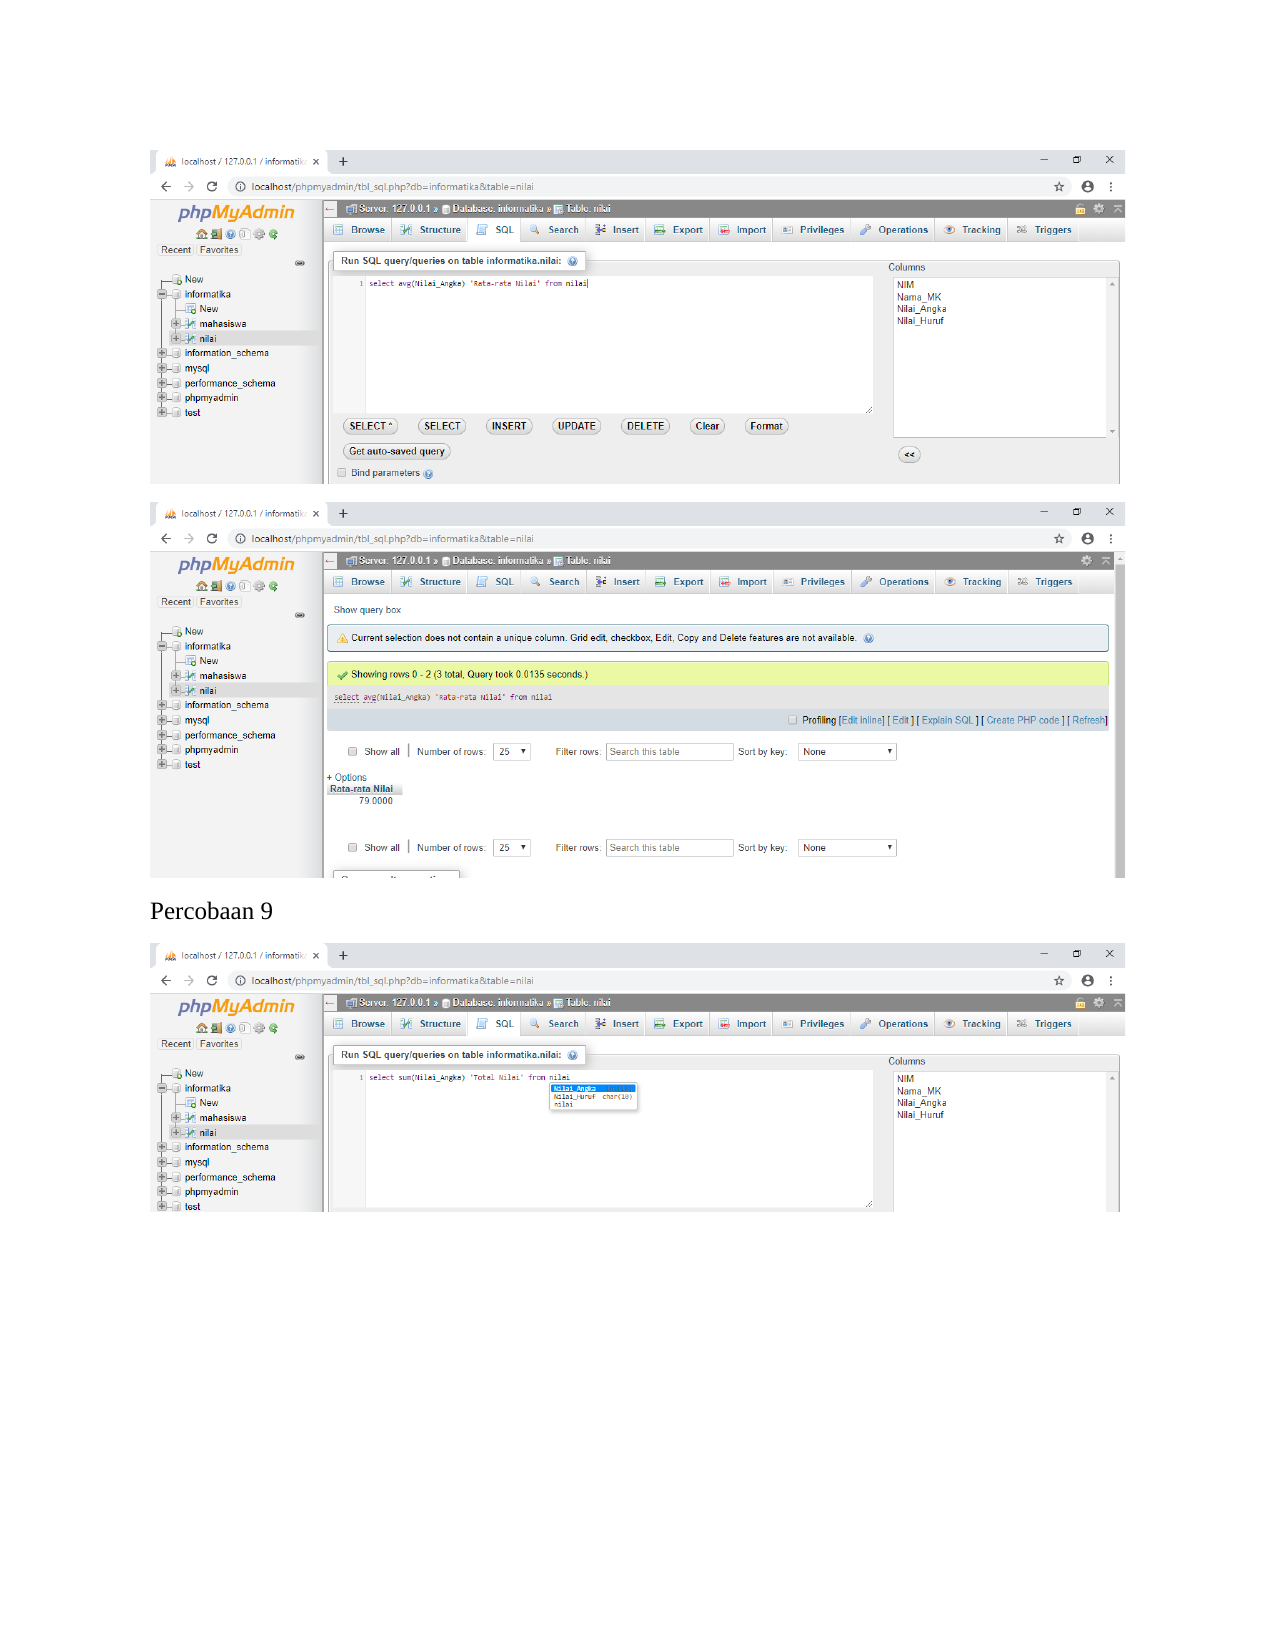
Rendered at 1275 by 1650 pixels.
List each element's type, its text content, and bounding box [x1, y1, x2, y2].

picture [150, 150, 1125, 484]
picture [150, 502, 1125, 878]
picture [150, 943, 1125, 1212]
text Percobaan 9 [150, 896, 1125, 925]
